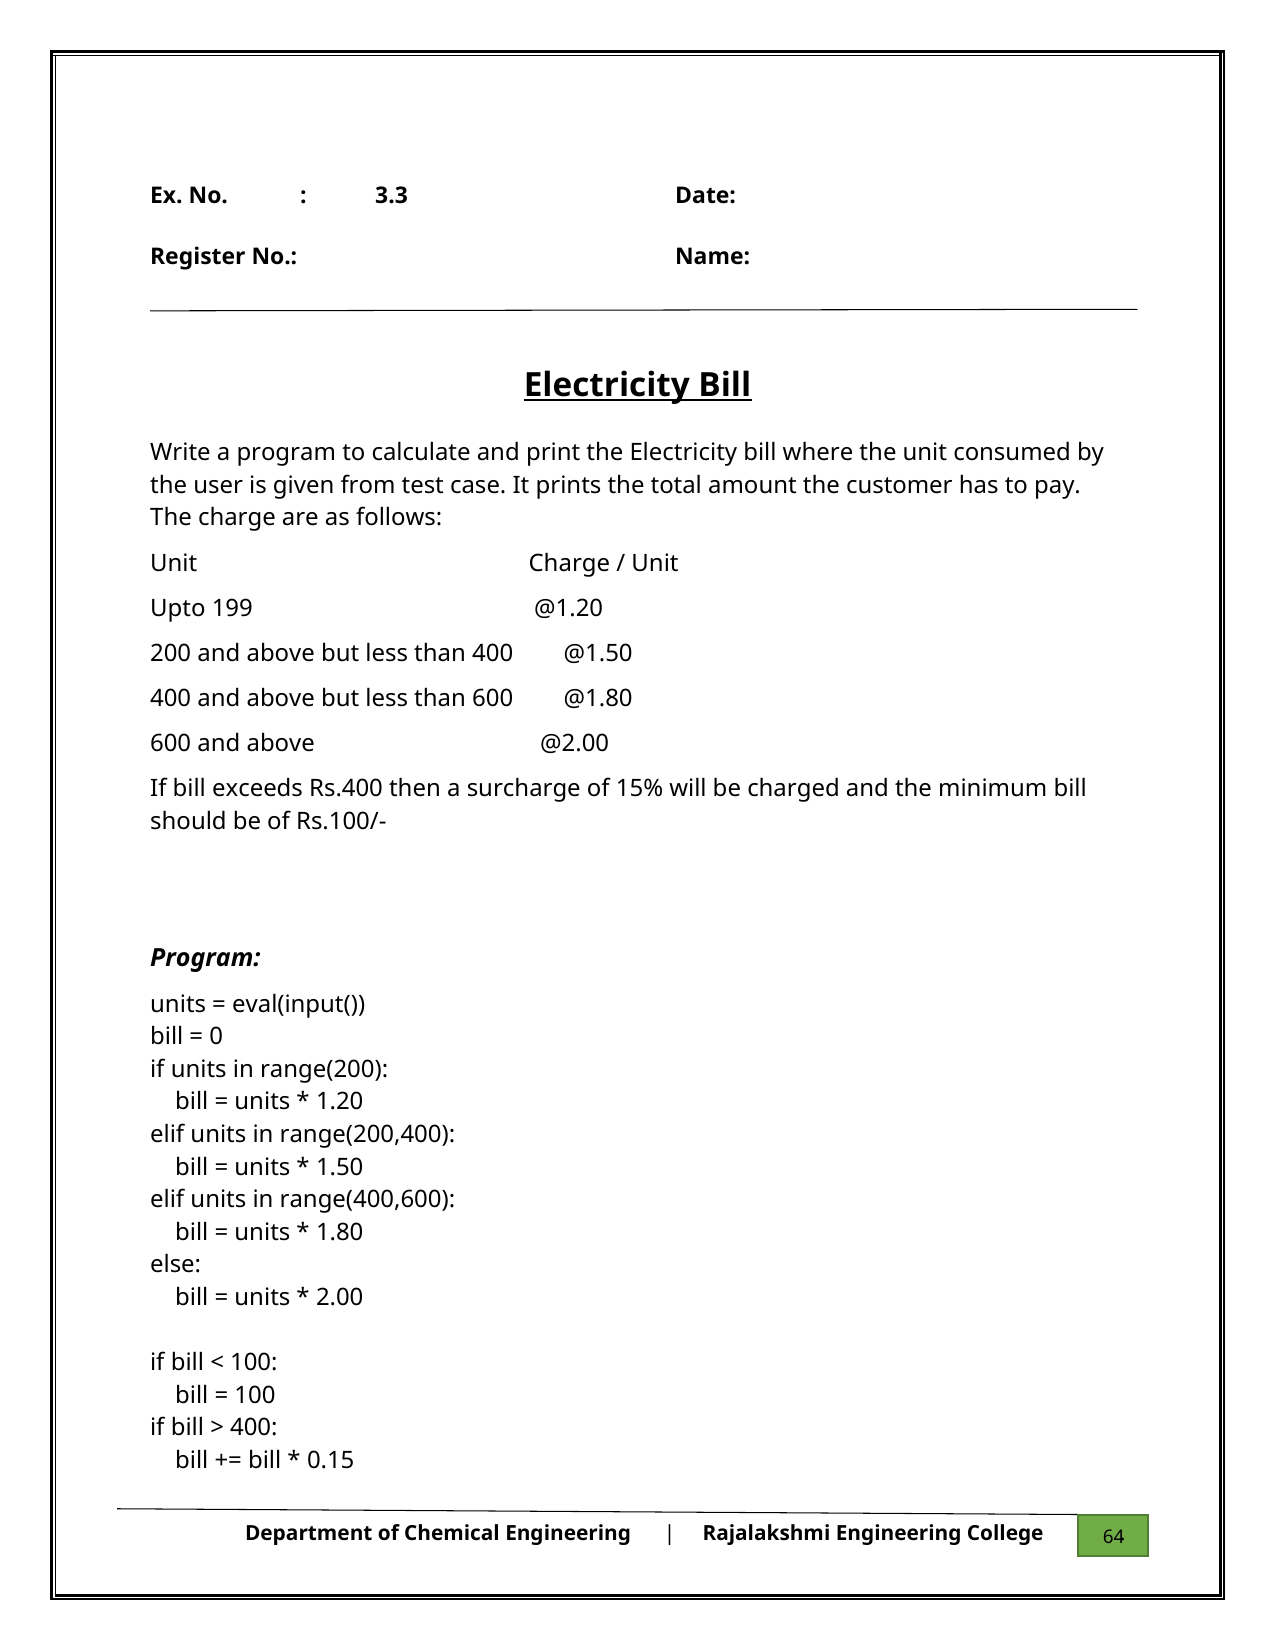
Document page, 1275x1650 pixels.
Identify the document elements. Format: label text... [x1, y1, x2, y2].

text 600 and above @2.00 [150, 726, 1125, 758]
text Unit Charge / Unit [150, 545, 1125, 578]
text If bill exceeds Rs.400 then a surcharge of 15% will be charged and the minimum bill should be of Rs.100/- [150, 771, 1125, 836]
text Upto 199 @1.20 [150, 590, 1125, 623]
text Electricity Bill [150, 360, 1125, 406]
text 400 and above but less than 600 @1.80 [150, 681, 1125, 713]
text Write a program to calculate and print the Electricity bill where the unit consumed by the user is given from test case. It prints the total amount the customer has to pay. The charge are as follows: [150, 435, 1125, 533]
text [150, 986, 1125, 1475]
text Program: [150, 940, 1125, 974]
text Ex. No. : 3.3 Date: [150, 179, 1125, 210]
text 200 and above but less than 400 @1.50 [150, 636, 1125, 668]
text Register No.: Name: [150, 239, 1125, 271]
